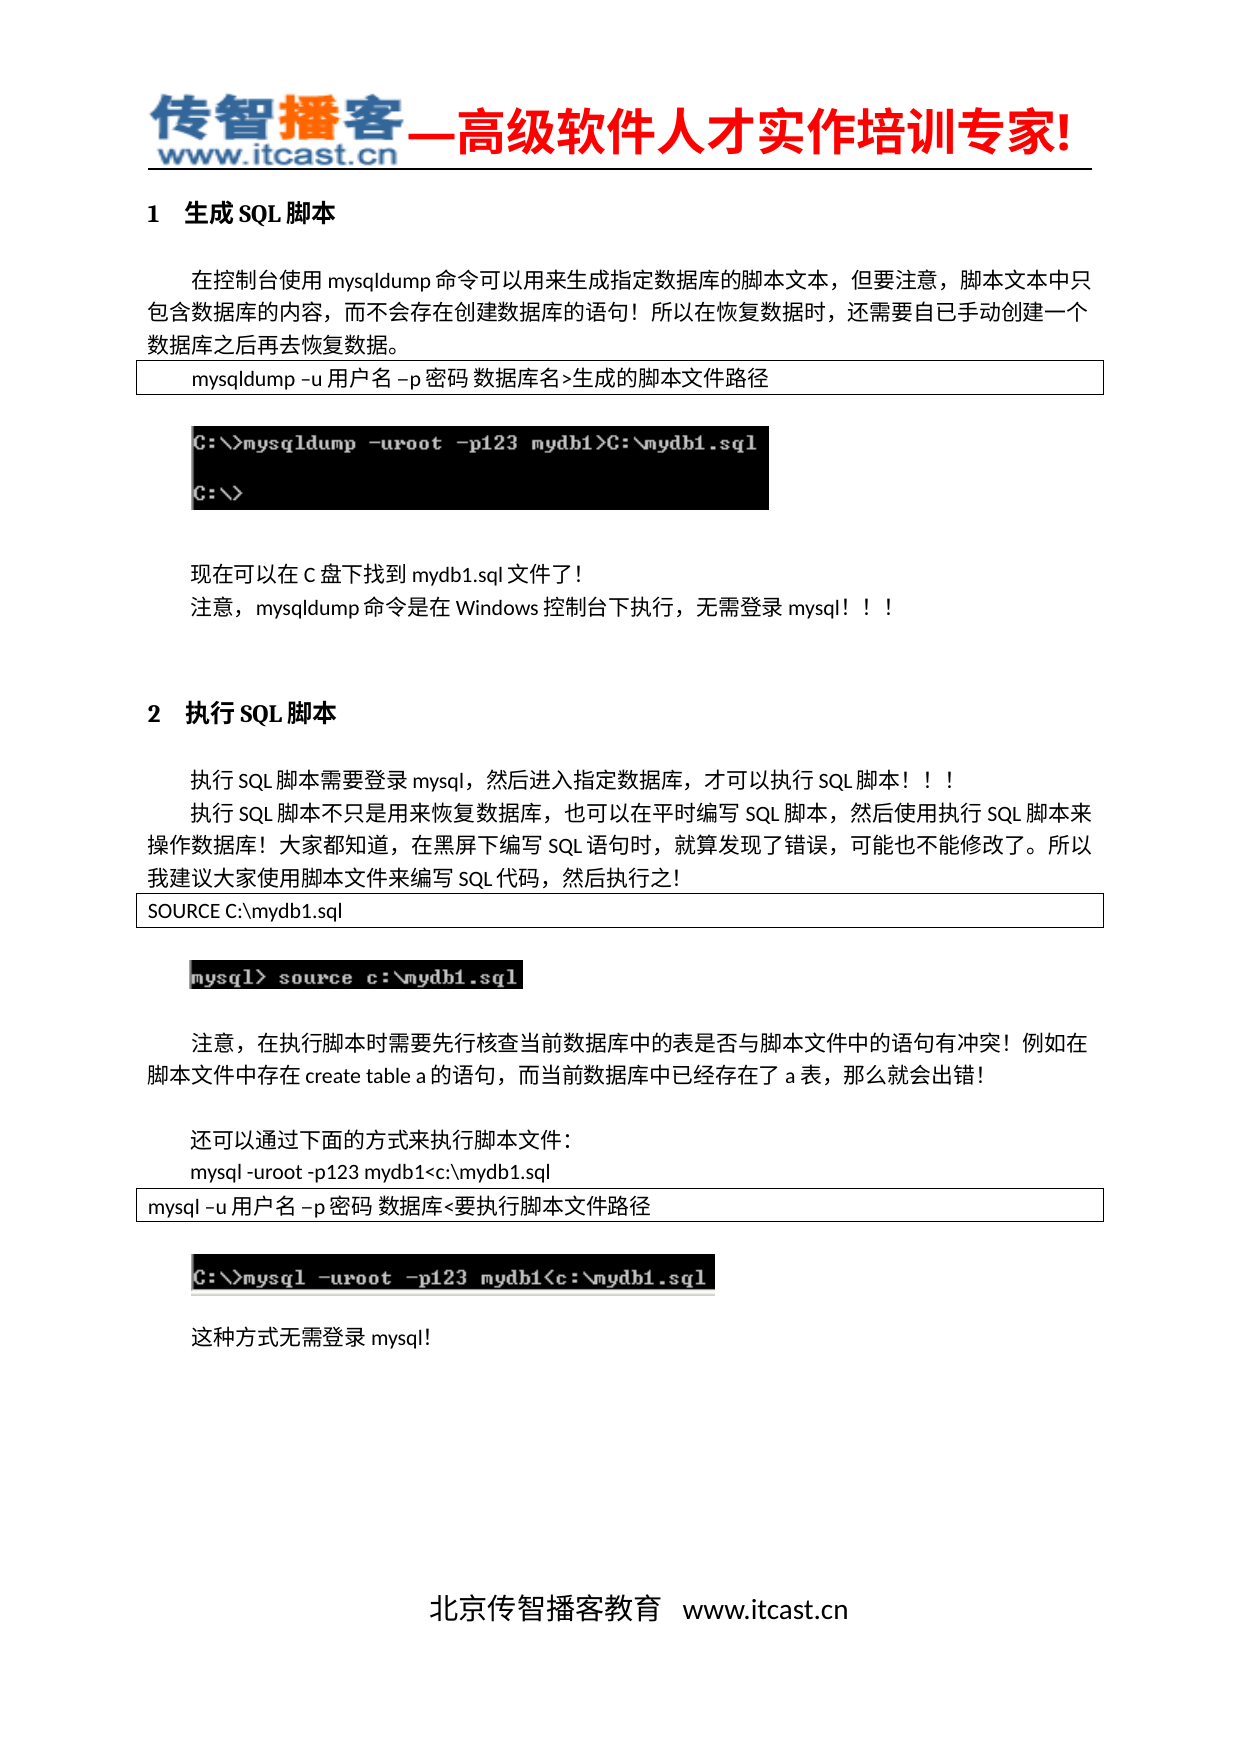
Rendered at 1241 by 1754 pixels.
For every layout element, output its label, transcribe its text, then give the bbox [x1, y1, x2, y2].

text 注意，在执行脚本时需要先行核查当前数据库中的表是否与脚本文件中的语句有冲突！例如在脚本文件中存在create table a的语句，而当前数据库中已经存在了a表，那么就会出错！ [148, 1025, 1092, 1090]
picture [189, 960, 523, 989]
text 执行SQL脚本需要登录mysql，然后进入指定数据库，才可以执行SQL脚本！！！ [148, 763, 1092, 796]
text 执行SQL脚本不只是用来恢复数据库，也可以在平时编写SQL脚本，然后使用执行SQL 脚本来操作数据库！大家都知道，在黑屏下编写SQL语句时，就算发现了错误，可能也不能修改了。所以我建议大家使用脚本文件来编写SQL代码，然后执行之！ [148, 796, 1092, 893]
picture [147, 88, 408, 167]
subtitle 1 生成SQL脚本 [148, 179, 1092, 244]
text mysql -uroot -p123 mydb1<c:\mydb1.sql [148, 1155, 1092, 1188]
table_header SOURCE C:\mydb1.sql [137, 894, 1103, 927]
picture [191, 1254, 715, 1296]
text 这种方式无需登录mysql！ [148, 1320, 1092, 1352]
text 在控制台使用mysqldump命令可以用来生成指定数据库的脚本文本，但要注意，脚本文本中只包含数据库的内容，而不会存在创建数据库的语句！所以在恢复数据时，还需要自已手动创建一个数据库之后再去恢复数据。 [148, 262, 1092, 360]
table_header mysqldump –u用户名 –p密码 数据库名>生成的脚本文件路径 [137, 361, 1103, 393]
text 现在可以在C盘下找到mydb1.sql文件了！ [148, 557, 1092, 589]
text 还可以通过下面的方式来执行脚本文件： [148, 1123, 1092, 1155]
subtitle 2 执行SQL脚本 [148, 679, 1092, 744]
picture [191, 426, 769, 510]
text 注意，mysqldump命令是在Windows控制台下执行，无需登录mysql！！！ [148, 589, 1092, 622]
table_header mysql –u用户名 –p密码 数据库<要执行脚本文件路径 [137, 1189, 1103, 1221]
